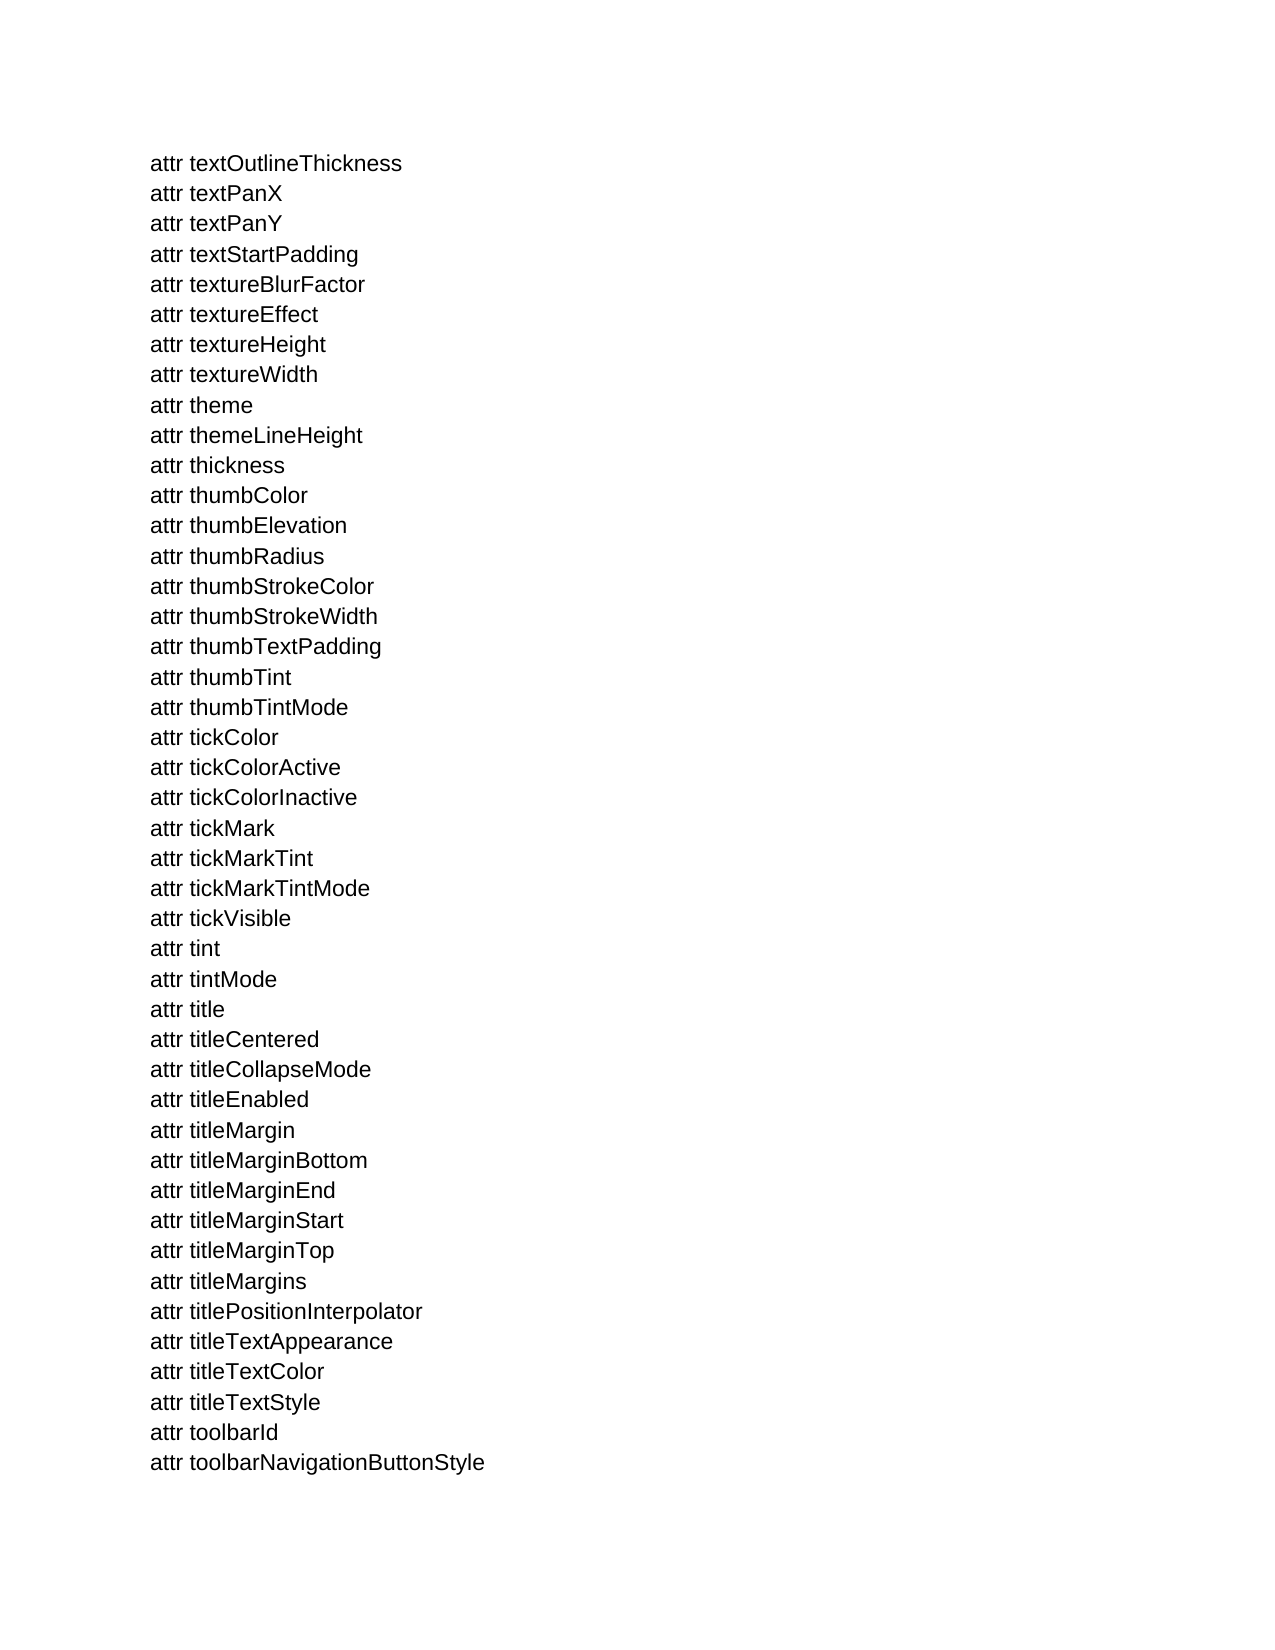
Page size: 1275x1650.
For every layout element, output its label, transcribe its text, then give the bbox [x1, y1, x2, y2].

text attr titleEnabled [150, 1086, 1125, 1113]
text attr titleTextColor [150, 1358, 1125, 1385]
text attr tickColor [150, 724, 1125, 750]
text attr tickVisible [150, 905, 1125, 932]
text attr titleTextAppearance [150, 1328, 1125, 1354]
text attr thumbColor [150, 482, 1125, 509]
text attr tickColorInactive [150, 784, 1125, 811]
text attr textureBlurFactor [150, 271, 1125, 297]
text attr titleMargins [150, 1268, 1125, 1294]
text attr titleMarginTop [150, 1237, 1125, 1264]
text attr thumbStrokeColor [150, 573, 1125, 599]
text attr textStartPadding [150, 241, 1125, 267]
text attr thumbTint [150, 663, 1125, 690]
text attr titleCollapseMode [150, 1056, 1125, 1083]
text attr titleMarginStart [150, 1207, 1125, 1234]
text attr tickMark [150, 814, 1125, 841]
text attr thumbRadius [150, 543, 1125, 569]
text attr thumbStrokeWidth [150, 603, 1125, 629]
text attr textureEffect [150, 301, 1125, 327]
text attr titleMargin [150, 1117, 1125, 1143]
text attr tickMarkTint [150, 845, 1125, 871]
text attr toolbarId [150, 1419, 1125, 1445]
text attr tickMarkTintMode [150, 875, 1125, 901]
text attr thumbTextPadding [150, 633, 1125, 660]
text attr titleCentered [150, 1026, 1125, 1052]
text attr thumbElevation [150, 512, 1125, 539]
text attr tintMode [150, 966, 1125, 992]
text attr theme [150, 392, 1125, 418]
text attr titleMarginEnd [150, 1177, 1125, 1203]
text attr textPanY [150, 210, 1125, 237]
text attr textureWidth [150, 361, 1125, 388]
text attr tickColorActive [150, 754, 1125, 781]
text attr themeLineHeight [150, 422, 1125, 448]
text attr toolbarNavigationButtonStyle [150, 1449, 1125, 1475]
text attr titlePositionInterpolator [150, 1298, 1125, 1324]
text attr textPanX [150, 180, 1125, 207]
text attr thumbTintMode [150, 694, 1125, 720]
text attr title [150, 996, 1125, 1022]
text attr textOutlineThickness [150, 150, 1125, 176]
text attr thickness [150, 452, 1125, 478]
text attr titleMarginBottom [150, 1147, 1125, 1173]
text attr titleTextStyle [150, 1388, 1125, 1415]
text attr tint [150, 935, 1125, 962]
text attr textureHeight [150, 331, 1125, 358]
